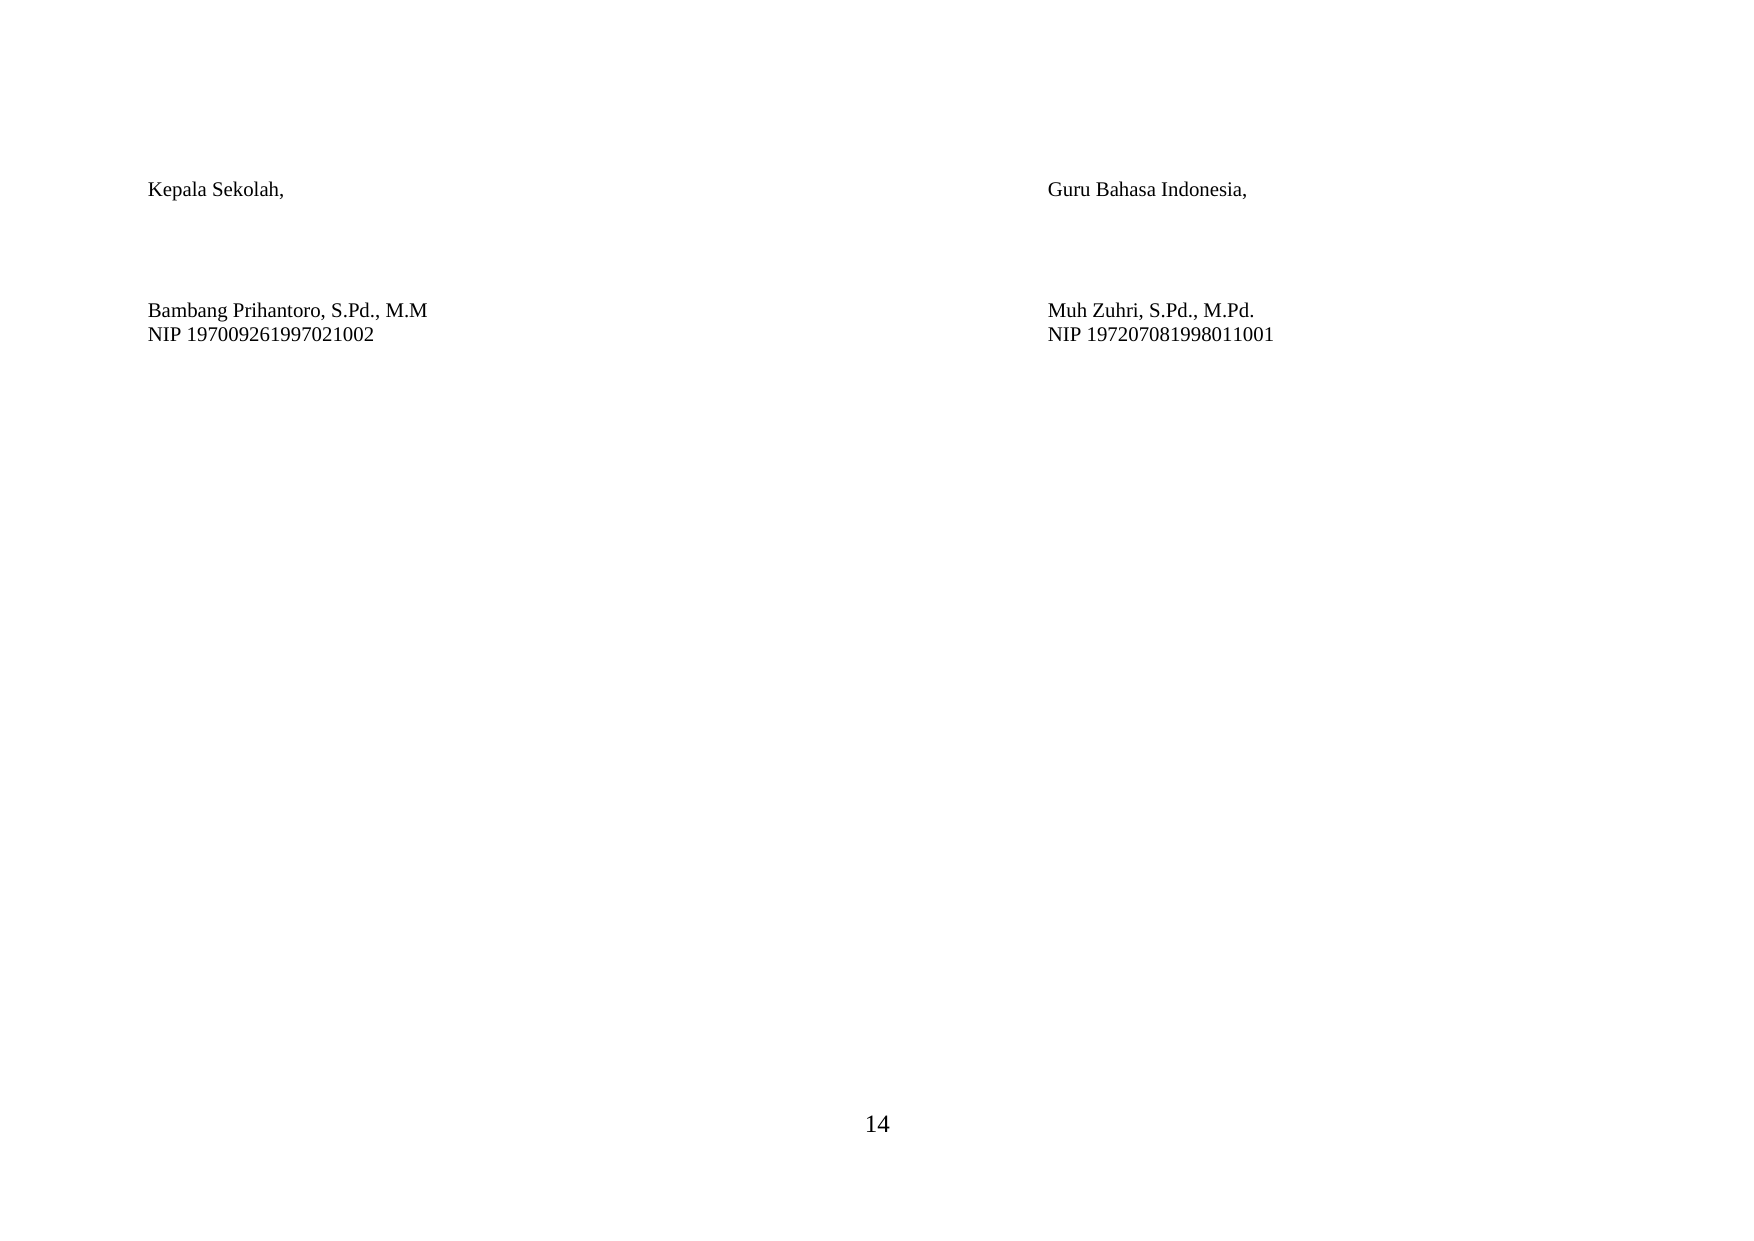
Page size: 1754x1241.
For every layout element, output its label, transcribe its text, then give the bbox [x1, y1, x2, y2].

text Bambang Prihantoro, S.Pd., M.M Muh Zuhri, S.Pd., M.Pd. [148, 297, 1606, 322]
text NIP 197009261997021002 NIP 197207081998011001 [148, 322, 1606, 346]
text Kepala Sekolah, Guru Bahasa Indonesia, [148, 177, 1606, 201]
